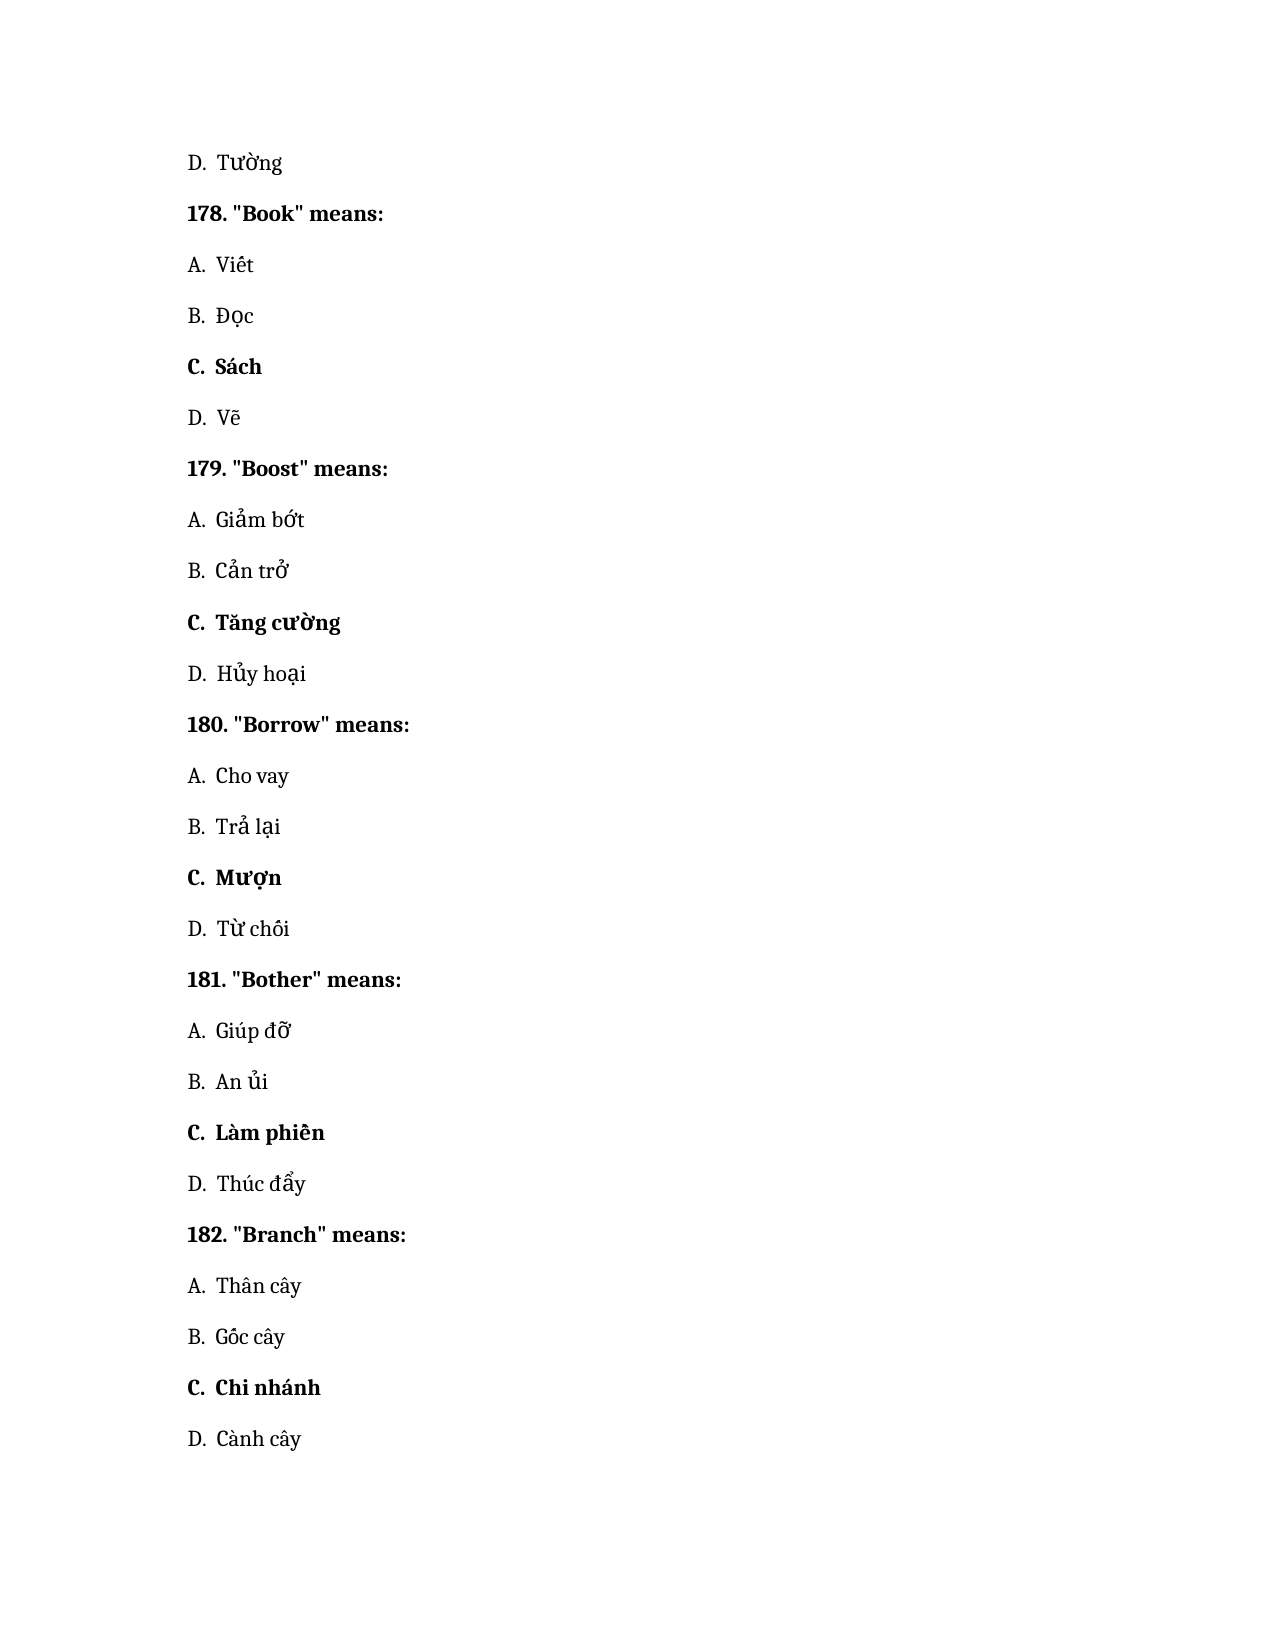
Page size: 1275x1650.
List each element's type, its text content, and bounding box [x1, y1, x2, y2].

text B. An ủi [187, 1069, 1087, 1095]
text A. Giúp đỡ [187, 1018, 1087, 1044]
text D. Thúc đẩy [187, 1171, 1087, 1197]
text 179. "Boost" means: [187, 456, 1087, 483]
text A. Viết [187, 252, 1087, 278]
text A. Thân cây [187, 1273, 1087, 1299]
text A. Cho vay [187, 762, 1087, 789]
text 178. "Book" means: [187, 201, 1087, 227]
text C. Chi nhánh [187, 1375, 1087, 1401]
text A. Giảm bớt [187, 507, 1087, 534]
text D. Cành cây [187, 1426, 1087, 1452]
text C. Tăng cường [187, 609, 1087, 636]
text C. Sách [187, 354, 1087, 381]
text D. Hủy hoại [187, 660, 1087, 687]
text 182. "Branch" means: [187, 1222, 1087, 1248]
text D. Tường [187, 150, 1087, 176]
text 180. "Borrow" means: [187, 711, 1087, 738]
text B. Trả lại [187, 813, 1087, 840]
text C. Làm phiền [187, 1120, 1087, 1146]
text 181. "Bother" means: [187, 967, 1087, 993]
text C. Mượn [187, 864, 1087, 891]
text B. Đọc [187, 303, 1087, 329]
text D. Từ chối [187, 916, 1087, 942]
text B. Gốc cây [187, 1324, 1087, 1350]
text D. Vẽ [187, 405, 1087, 432]
text B. Cản trở [187, 558, 1087, 585]
